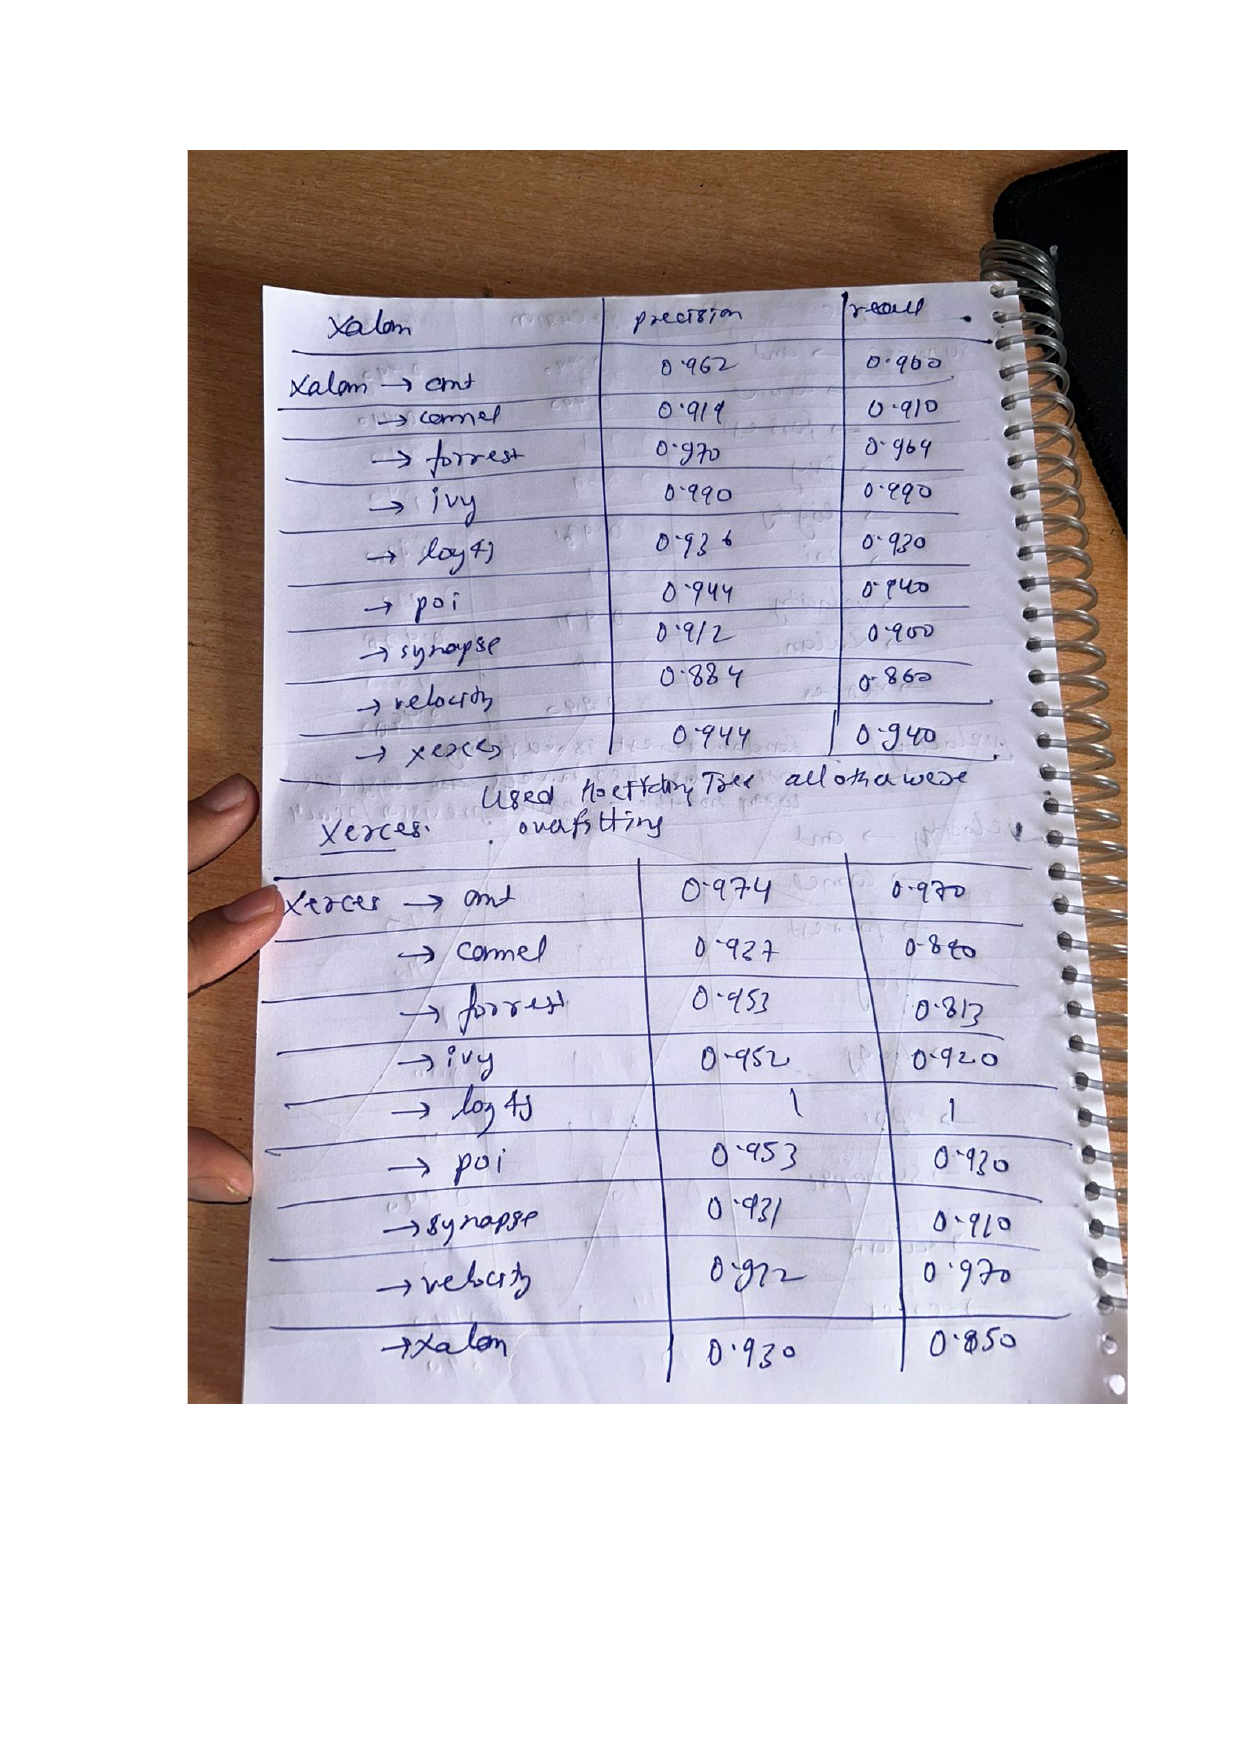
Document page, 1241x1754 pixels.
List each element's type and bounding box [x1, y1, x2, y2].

picture [187, 150, 1128, 1404]
